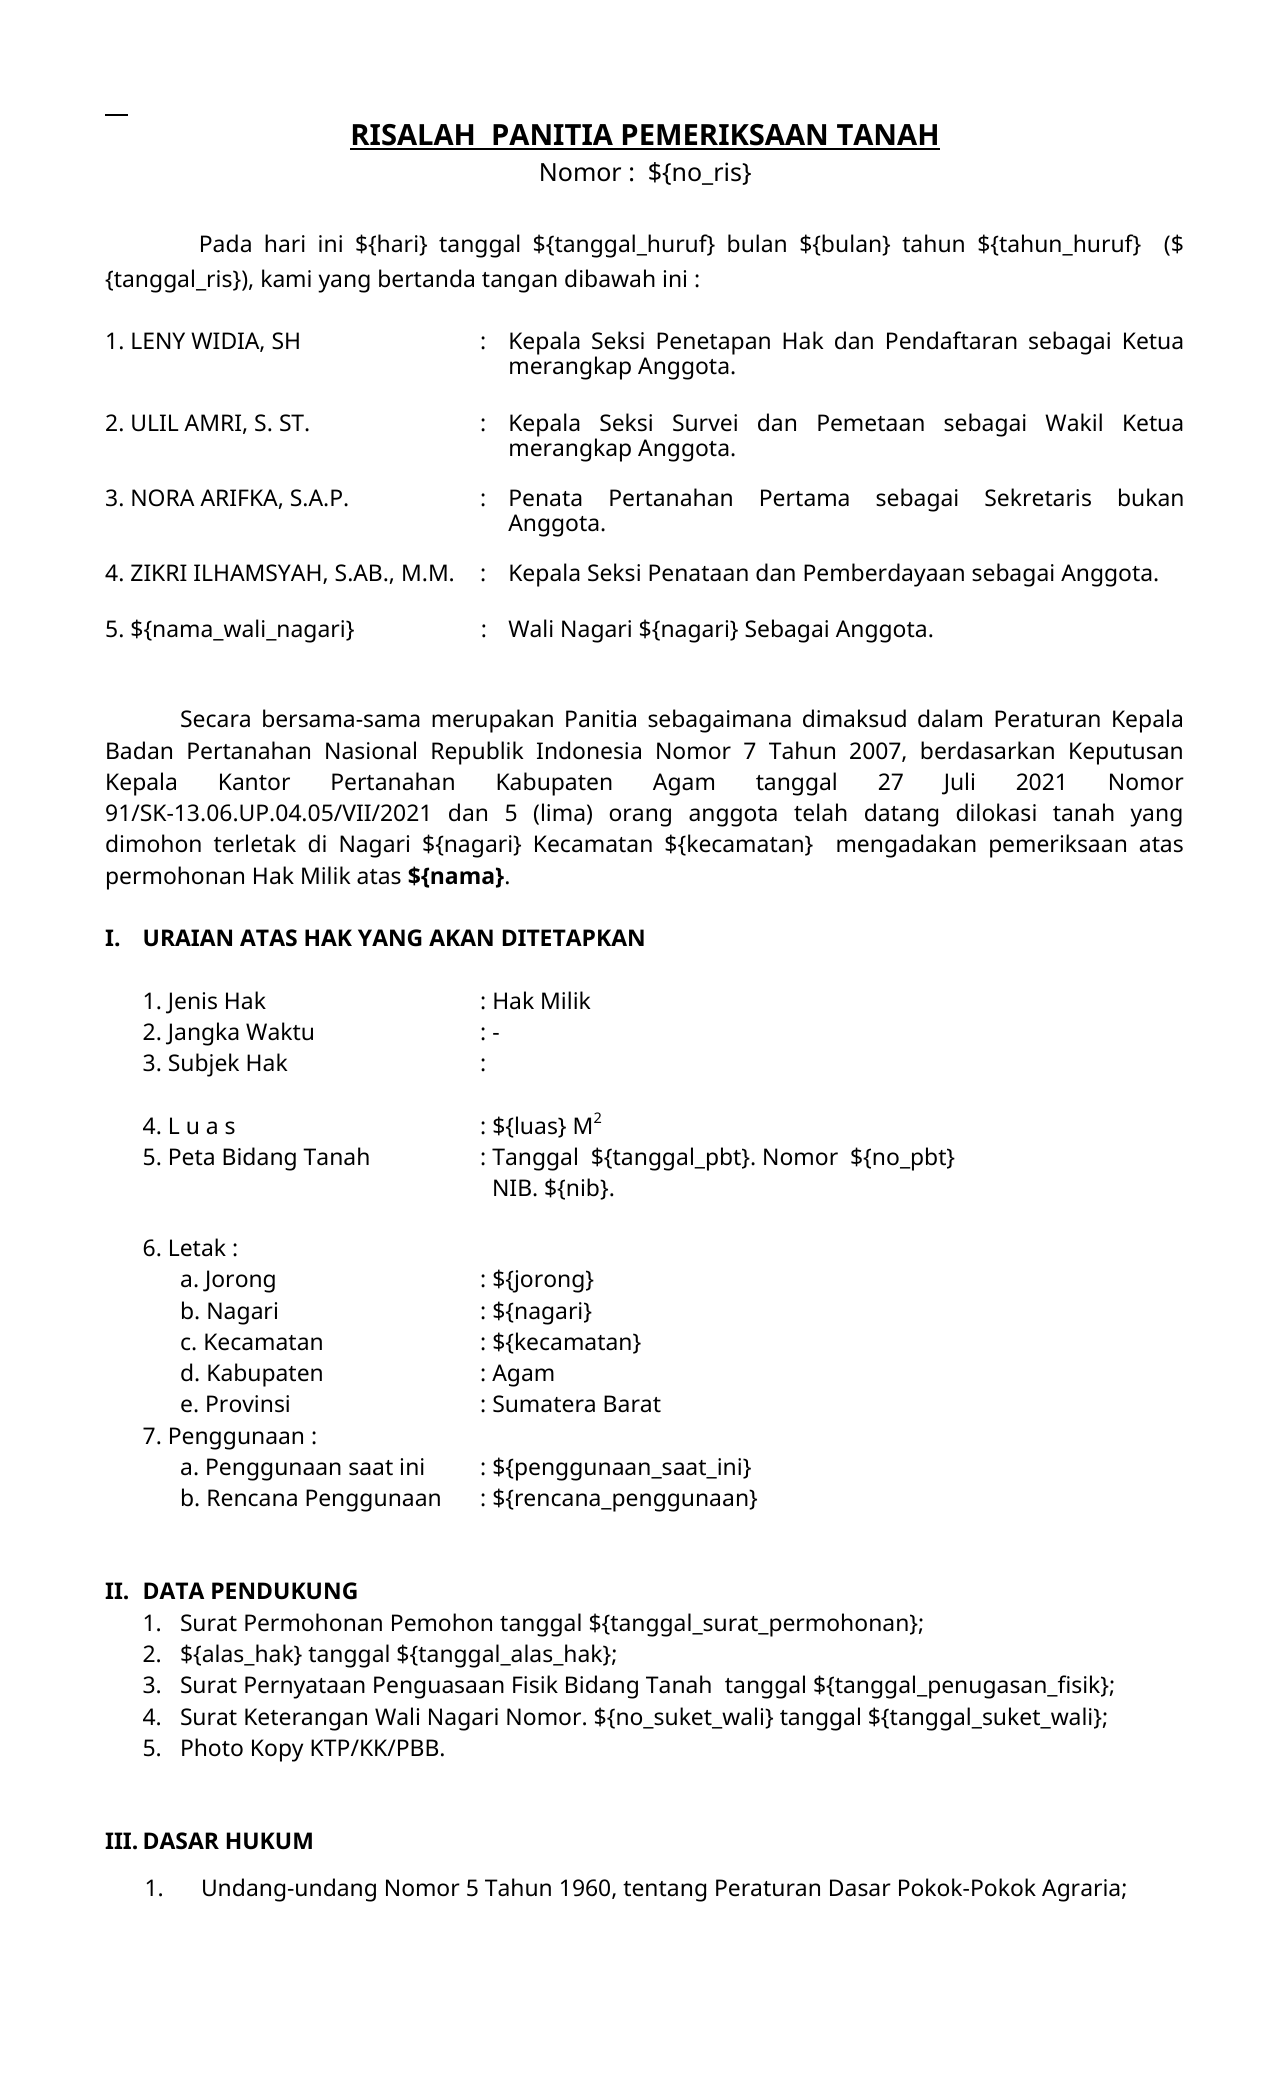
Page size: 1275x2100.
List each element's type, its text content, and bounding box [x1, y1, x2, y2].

text 6. Letak : [105, 1232, 1185, 1263]
text 4. ZIKRI ILHAMSYAH, S.AB., M.M. : Kepala Seksi Penataan dan Pemberdayaan sebagai Anggota. [105, 561, 1185, 586]
text 5. ${nama_wali_nagari} : Wali Nagari ${nagari} Sebagai Anggota. [105, 617, 1185, 642]
text RISALAH PANITIA PEMERIKSAAN TANAH [105, 117, 1185, 153]
text 5. Peta Bidang Tanah : Tanggal ${tanggal_pbt}. Nomor ${no_pbt} [105, 1140, 1185, 1172]
text Secara bersama-sama merupakan Panitia sebagaimana dimaksud dalam Peraturan Kepala Badan Pertanahan Nasional Republik Indonesia Nomor 7 Tahun 2007, berdasarkan Keputusan Kepala Kantor Pertanahan Kabupaten Agam tanggal 27 Juli 2021 Nomor 91/SK-13.06.UP.04.05/VII/2021 dan 5 (lima) orang anggota telah datang dilokasi tanah yang dimohon terletak di Nagari ${nagari} Kecamatan ${kecamatan} mengadakan pemeriksaan atas permohonan Hak Milik atas ${nama}. [105, 703, 1185, 890]
text a. Jorong : ${jorong} [180, 1263, 1185, 1294]
text NIB. ${nib}. [105, 1172, 1185, 1203]
text 3. Subjek Hak : [105, 1047, 1185, 1078]
text 3. NORA ARIFKA, S.A.P. : Penata Pertanahan Pertama sebagai Sekretaris bukan Anggota. [105, 486, 1185, 536]
text 1. Jenis Hak : Hak Milik [105, 984, 1185, 1015]
text e. Provinsi : Sumatera Barat [180, 1388, 1185, 1419]
text d. Kabupaten : Agam [180, 1357, 1185, 1388]
list Surat Pernyataan Penguasaan Fisik Bidang Tanah tanggal ${tanggal_penugasan_fisik}; [142, 1669, 1185, 1700]
text a. Penggunaan saat ini : ${penggunaan_saat_ini} [180, 1450, 1185, 1482]
list Surat Permohonan Pemohon tanggal ${tanggal_surat_permohonan}; [142, 1606, 1185, 1637]
text b. Nagari : ${nagari} [180, 1294, 1185, 1325]
text Nomor : ${no_ris} [105, 153, 1185, 188]
list Surat Keterangan Wali Nagari Nomor. ${no_suket_wali} tanggal ${tanggal_suket_wali}; [142, 1700, 1185, 1731]
list Photo Kopy KTP/KK/PBB. [142, 1731, 1185, 1762]
text Pada hari ini ${hari} tanggal ${tanggal_huruf} bulan ${bulan} tahun ${tahun_huruf} (${tanggal_ris}), kami yang bertanda tangan dibawah ini : [105, 224, 1185, 294]
text 7. Penggunaan : [142, 1419, 1185, 1450]
text I. URAIAN ATAS HAK YANG AKAN DITETAPKAN [105, 922, 1185, 953]
list ${alas_hak} tanggal ${tanggal_alas_hak}; [142, 1637, 1185, 1669]
table_header Undang-undang Nomor 5 Tahun 1960, tentang Peraturan Dasar Pokok-Pokok Agraria; [190, 1872, 1180, 1903]
table_header 1. [133, 1872, 189, 1903]
text II. DATA PENDUKUNG [105, 1573, 1185, 1606]
text 2. Jangka Waktu : - [105, 1015, 1185, 1047]
text 2. ULIL AMRI, S. ST. : Kepala Seksi Survei dan Pemetaan sebagai Wakil Ketua merangkap Anggota. [105, 411, 1185, 461]
text 1. LENY WIDIA, SH : Kepala Seksi Penetapan Hak dan Pendaftaran sebagai Ketua merangkap Anggota. [105, 330, 1185, 380]
text c. Kecamatan : ${kecamatan} [180, 1325, 1185, 1357]
text b. Rencana Penggunaan : ${rencana_penggunaan} [180, 1482, 1185, 1513]
text 4. L u a s : ${luas} M2 [105, 1109, 1185, 1140]
list DASAR HUKUM [105, 1825, 1185, 1856]
